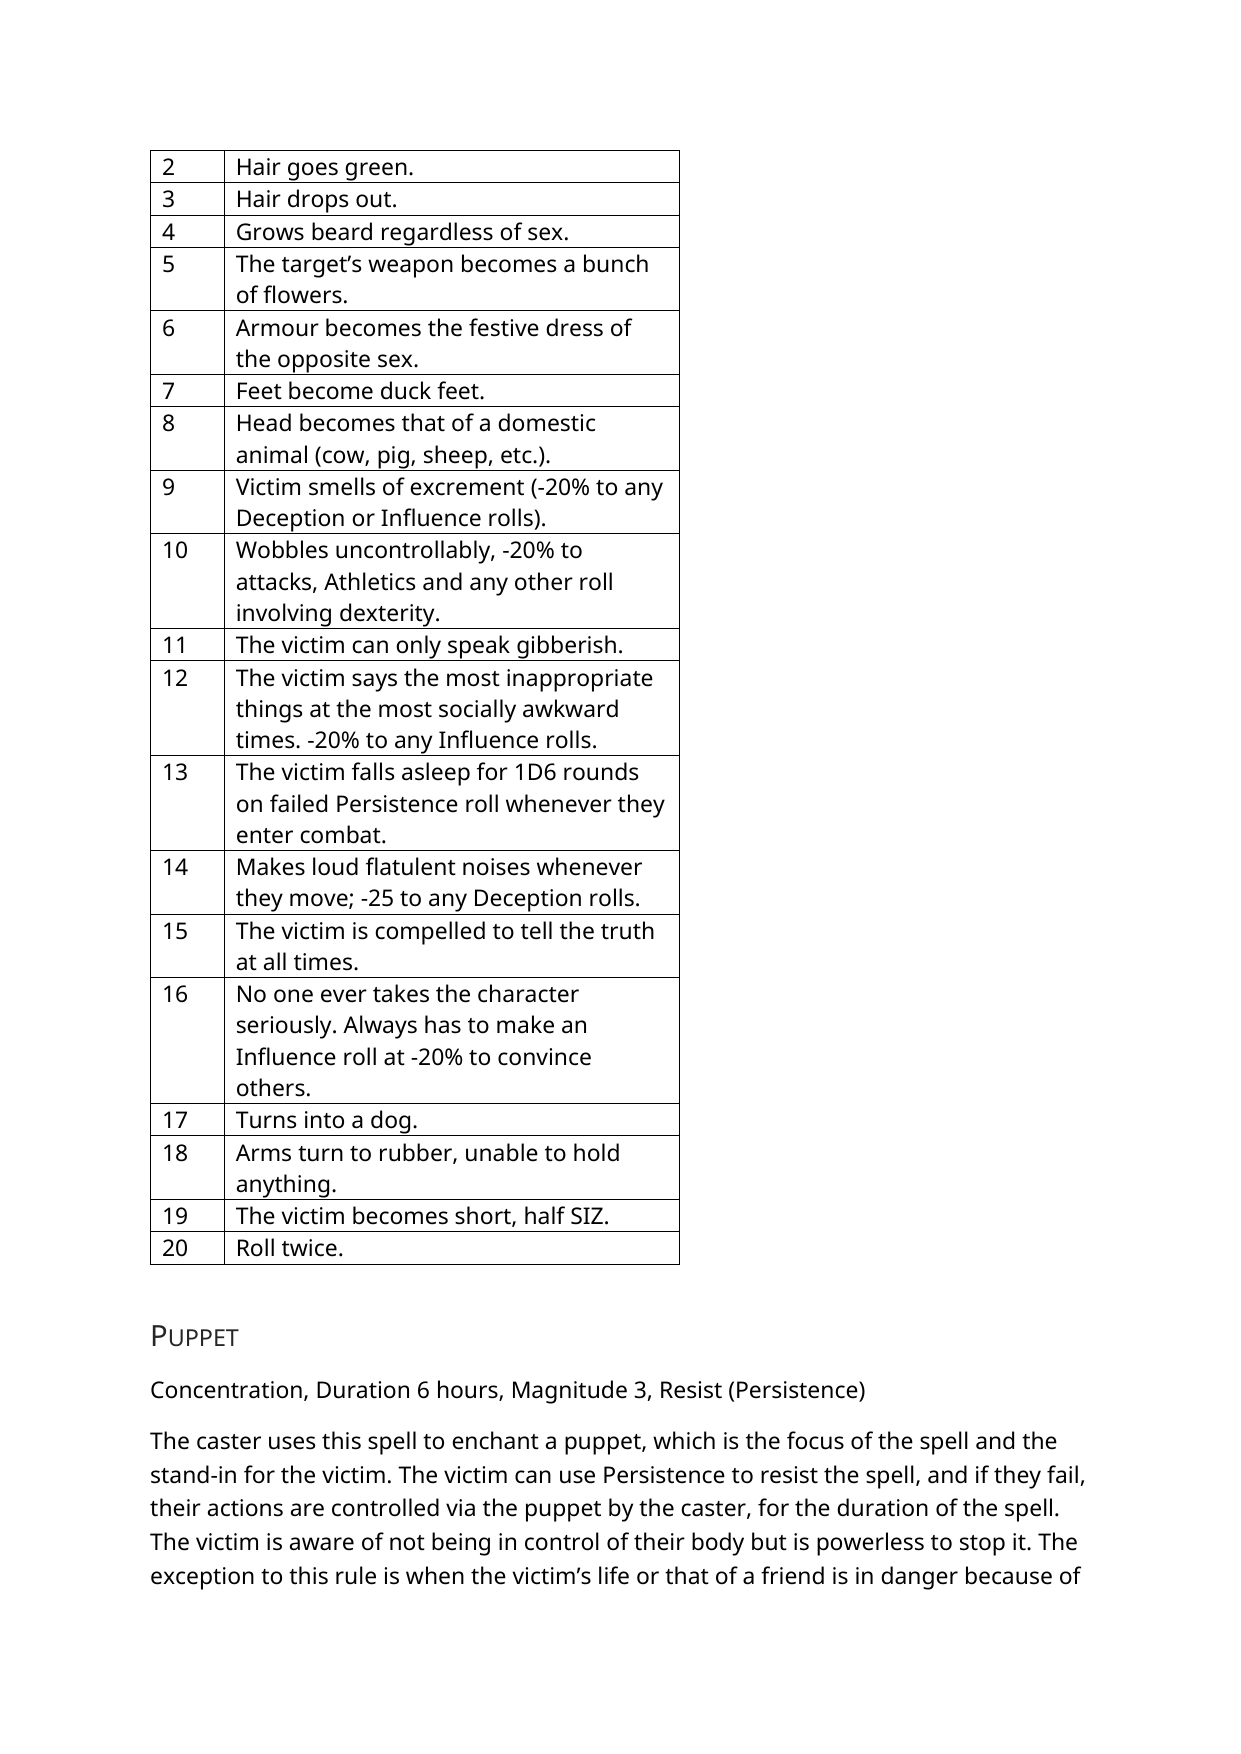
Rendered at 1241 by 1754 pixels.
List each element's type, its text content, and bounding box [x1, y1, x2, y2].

table_cell 16 [151, 978, 224, 1103]
table_cell Hair drops out. [225, 183, 679, 214]
table_cell 18 [151, 1136, 224, 1199]
table_cell Victim smells of excrement (-20% to any Deception or Influence rolls). [225, 471, 679, 533]
table_cell Roll twice. [225, 1232, 679, 1263]
table_cell 3 [151, 183, 224, 214]
table_cell 10 [151, 534, 224, 628]
table_cell 11 [151, 629, 224, 660]
table_cell Armour becomes the festive dress of the opposite sex. [225, 311, 679, 374]
table_cell Head becomes that of a domestic animal (cow, pig, sheep, etc.). [225, 407, 679, 470]
text Puppet [150, 1315, 1090, 1355]
table_cell Turns into a dog. [225, 1104, 679, 1135]
table_cell Wobbles uncontrollably, -20% to attacks, Athletics and any other roll involving dexterity. [225, 534, 679, 628]
table_cell The victim can only speak gibberish. [225, 629, 679, 660]
table_cell The victim falls asleep for 1D6 rounds on failed Persistence roll whenever they enter combat. [225, 756, 679, 850]
table_cell 12 [151, 661, 224, 755]
table_cell Makes loud flatulent noises whenever they move; -25 to any Deception rolls. [225, 851, 679, 913]
table_cell 19 [151, 1200, 224, 1231]
table_cell Feet become duck feet. [225, 375, 679, 406]
table_cell 8 [151, 407, 224, 470]
table_cell 15 [151, 915, 224, 977]
table_cell Grows beard regardless of sex. [225, 216, 679, 247]
table_cell The victim is compelled to tell the truth at all times. [225, 915, 679, 977]
table_cell 14 [151, 851, 224, 913]
table_cell The target’s weapon becomes a bunch of flowers. [225, 248, 679, 310]
table_cell 17 [151, 1104, 224, 1135]
table_cell 7 [151, 375, 224, 406]
table_cell The victim becomes short, half SIZ. [225, 1200, 679, 1231]
table_cell No one ever takes the character seriously. Always has to make an Influence roll at -20% to convince others. [225, 978, 679, 1103]
table_cell The victim says the most inappropriate things at the most socially awkward times. -20% to any Influence rolls. [225, 661, 679, 755]
table_cell Hair goes green. [225, 151, 679, 182]
table_cell 9 [151, 471, 224, 533]
table_cell 20 [151, 1232, 224, 1263]
table_cell Arms turn to rubber, unable to hold anything. [225, 1136, 679, 1199]
table_cell 5 [151, 248, 224, 310]
table_cell 2 [151, 151, 224, 182]
text Concentration, Duration 6 hours, Magnitude 3, Resist (Persistence) [150, 1374, 1090, 1406]
table_cell 13 [151, 756, 224, 850]
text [150, 1425, 1090, 1591]
table_cell 6 [151, 311, 224, 374]
table_cell 4 [151, 216, 224, 247]
